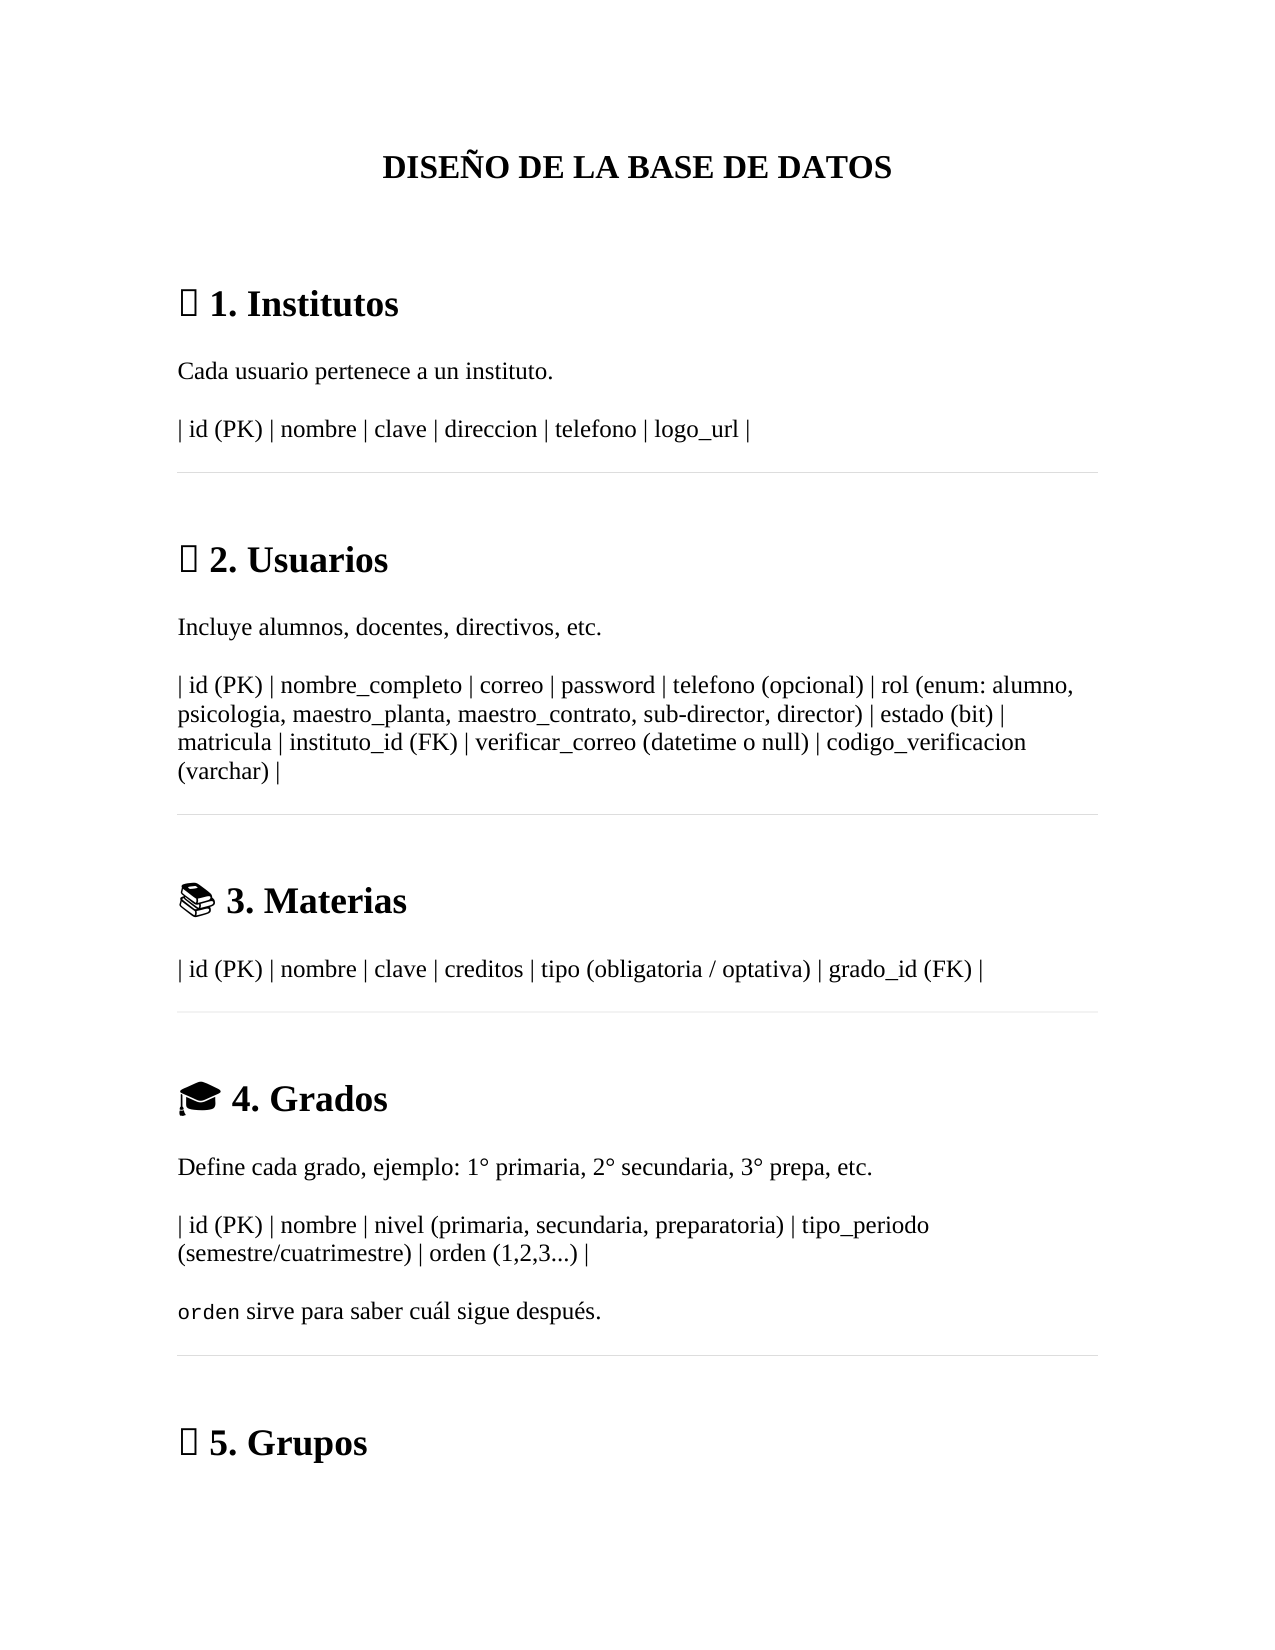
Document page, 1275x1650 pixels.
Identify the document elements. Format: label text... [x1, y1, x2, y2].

text | id (PK) | nombre_completo | correo | password | telefono (opcional) | rol (enum: alumno, psicologia, maestro_planta, maestro_contrato, sub-director, director) | estado (bit) | matricula | instituto_id (FK) | verificar_correo (datetime o null) | codigo_verificacion (varchar) | [177, 670, 1098, 785]
text | id (PK) | nombre | clave | creditos | tipo (obligatoria / optativa) | grado_id (FK) | [177, 954, 1098, 983]
text Define cada grado, ejemplo: 1° primaria, 2° secundaria, 3° prepa, etc. [177, 1152, 1098, 1181]
text Incluye alumnos, docentes, directivos, etc. [177, 612, 1098, 641]
text 🎓 4. Grados [177, 1072, 1098, 1123]
text Cada usuario pertenece a un instituto. [177, 356, 1098, 385]
text 📚 3. Materias [177, 874, 1098, 925]
text 🏫 1. Institutos [177, 276, 1098, 327]
text | id (PK) | nombre | clave | direccion | telefono | logo_url | [177, 414, 1098, 443]
text 🏫 5. Grupos [177, 1415, 1098, 1466]
text 👤 2. Usuarios [177, 532, 1098, 583]
text | id (PK) | nombre | nivel (primaria, secundaria, preparatoria) | tipo_periodo (semestre/cuatrimestre) | orden (1,2,3...) | [177, 1210, 1098, 1267]
text DISEÑO DE LA BASE DE DATOS [177, 148, 1098, 186]
text orden sirve para saber cuál sigue después. [177, 1296, 1098, 1326]
